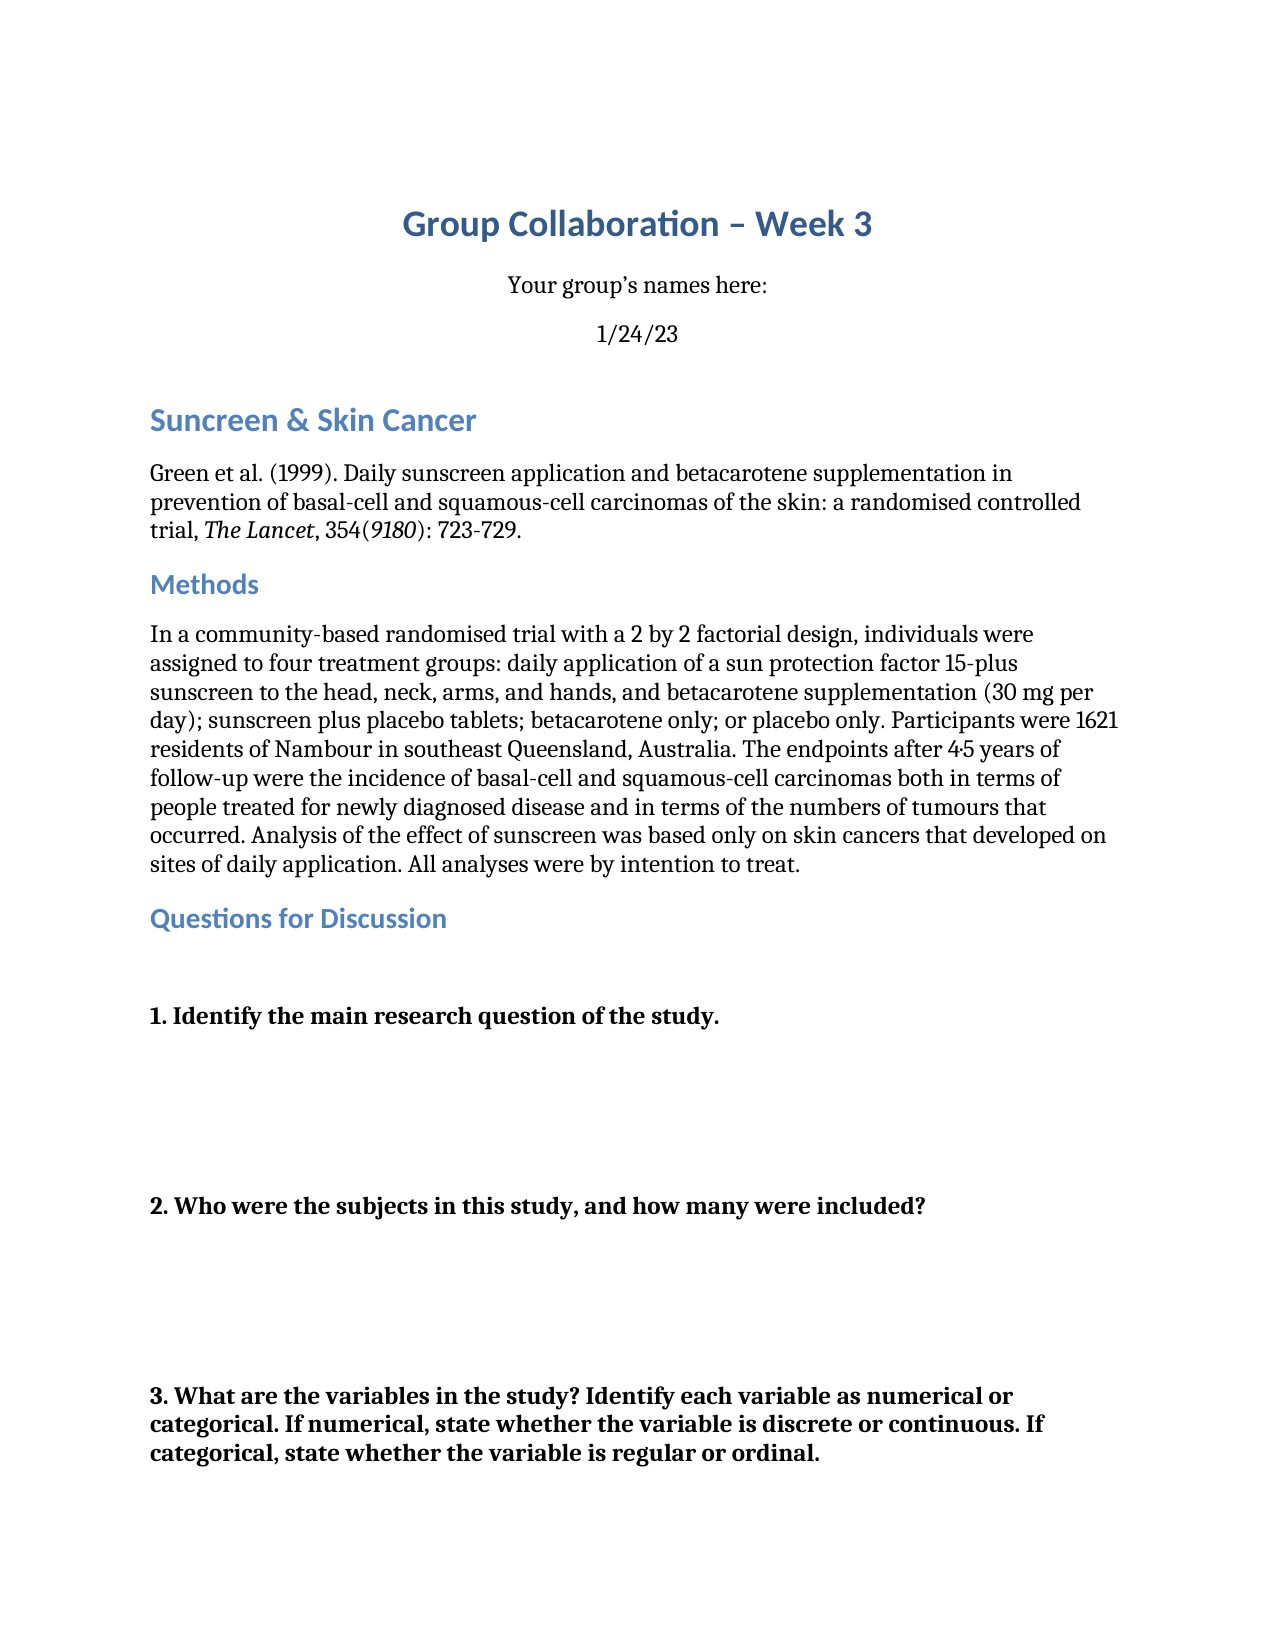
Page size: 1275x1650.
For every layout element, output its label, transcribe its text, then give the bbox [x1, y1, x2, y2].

text 1/24/23 [150, 320, 1125, 349]
text 3. What are the variables in the study? Identify each variable as numerical or categorical. If numerical, state whether the variable is discrete or continuous. If categorical, state whether the variable is regular or ordinal. [150, 1382, 1125, 1468]
text 1. Identify the main research question of the study. [150, 1002, 1125, 1030]
subtitle Methods [150, 566, 1125, 601]
text In a community-based randomised trial with a 2 by 2 factorial design, individuals were assigned to four treatment groups: daily application of a sun protection factor 15-plus sunscreen to the head, neck, arms, and hands, and betacarotene supplementation (30 mg per day); sunscreen plus placebo tablets; betacarotene only; or placebo only. Participants were 1621 residents of Nambour in southeast Queensland, Australia. The endpoints after 4·5 years of follow-up were the incidence of basal-cell and squamous-cell carcinomas both in terms of people treated for newly diagnosed disease and in terms of the numbers of tumours that occurred. Analysis of the effect of sunscreen was based only on skin cancers that developed on sites of daily application. All analyses were by intention to treat. [150, 620, 1125, 879]
subtitle Suncreen & Skin Cancer [150, 399, 1125, 440]
text 2. Who were the subjects in this study, and how many were included? [150, 1192, 1125, 1220]
subtitle Questions for Discussion [150, 900, 1125, 935]
title Group Collaboration – Week 3 [150, 200, 1125, 246]
text Green et al. (1999). Daily sunscreen application and betacarotene supplementation in prevention of basal-cell and squamous-cell carcinomas of the skin: a randomised controlled trial, The Lancet, 354(9180): 723-729. [150, 459, 1125, 545]
text Your group’s names here: [150, 271, 1125, 299]
